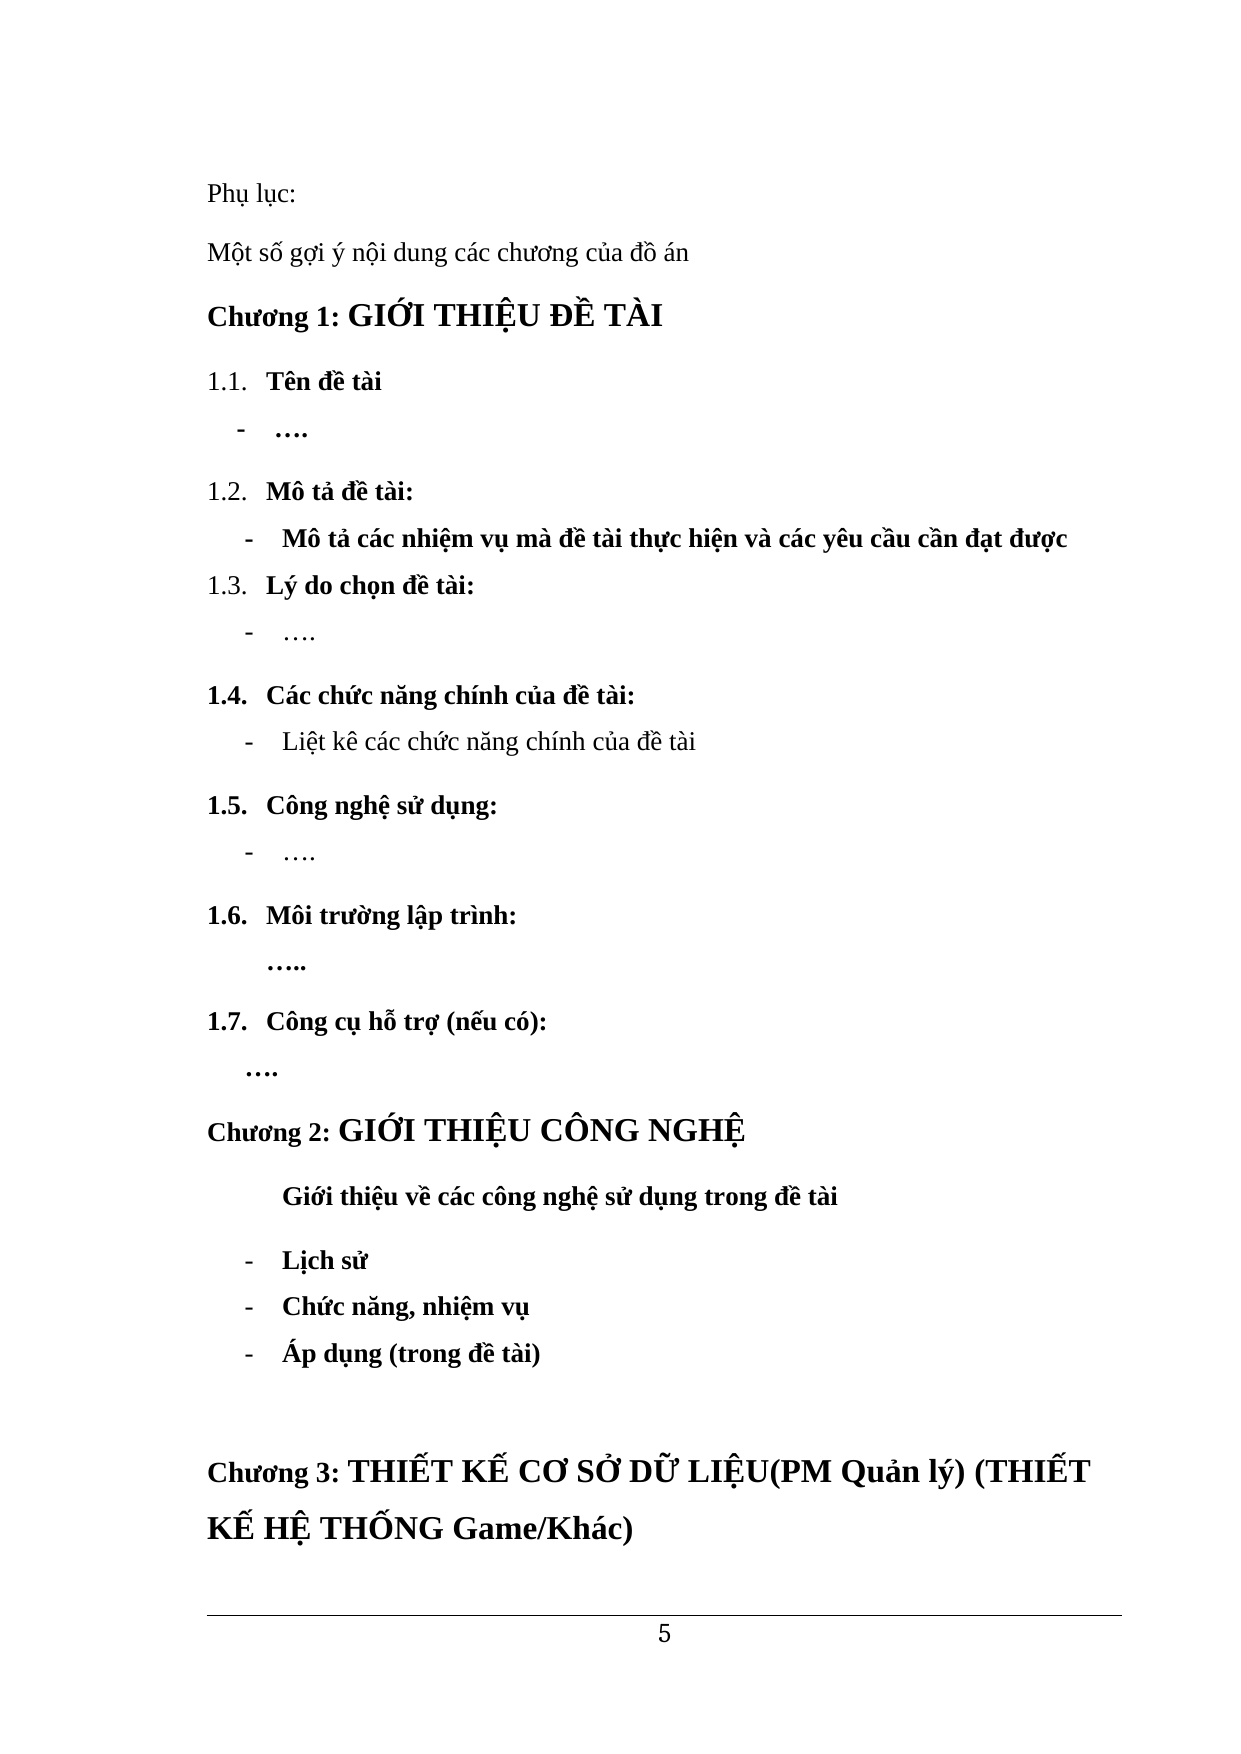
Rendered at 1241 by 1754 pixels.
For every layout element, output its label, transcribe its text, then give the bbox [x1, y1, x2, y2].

list Mô tả các nhiệm vụ mà đề tài thực hiện và các yêu cầu cần đạt được [244, 522, 1122, 553]
list Môi trường lập trình: [207, 899, 1122, 930]
list Công cụ hỗ trợ (nếu có): [207, 1005, 1122, 1036]
text Một số gợi ý nội dung các chương của đồ án [207, 236, 1122, 267]
list Công nghệ sử dụng: [207, 789, 1122, 820]
list Liệt kê các chức năng chính của đề tài [244, 726, 1122, 757]
list Chức năng, nhiệm vụ [244, 1291, 1122, 1322]
list Áp dụng (trong đề tài) [244, 1337, 1122, 1368]
list Lịch sử [244, 1244, 1122, 1275]
list …. [244, 836, 1122, 867]
list …. [236, 412, 1122, 443]
text …. [244, 1051, 1122, 1082]
text ….. [266, 946, 1122, 977]
list …. [244, 616, 1122, 647]
list Lý do chọn đề tài: [207, 569, 1122, 600]
text Chương 1: GIỚI THIỆU ĐỀ TÀI [207, 296, 1122, 334]
text Chương 3: THIẾT KẾ CƠ SỞ DỮ LIỆU(PM Quản lý) (THIẾT KẾ HỆ THỐNG Game/Khác) [207, 1451, 1122, 1547]
text Giới thiệu về các công nghệ sử dụng trong đề tài [282, 1181, 1122, 1212]
text Chương 2: GIỚI THIỆU CÔNG NGHỆ [207, 1111, 1122, 1149]
list Mô tả đề tài: [207, 476, 1122, 507]
list Tên đề tài [207, 366, 1122, 397]
text Phụ lục: [207, 177, 1122, 208]
list Các chức năng chính của đề tài: [207, 679, 1122, 710]
